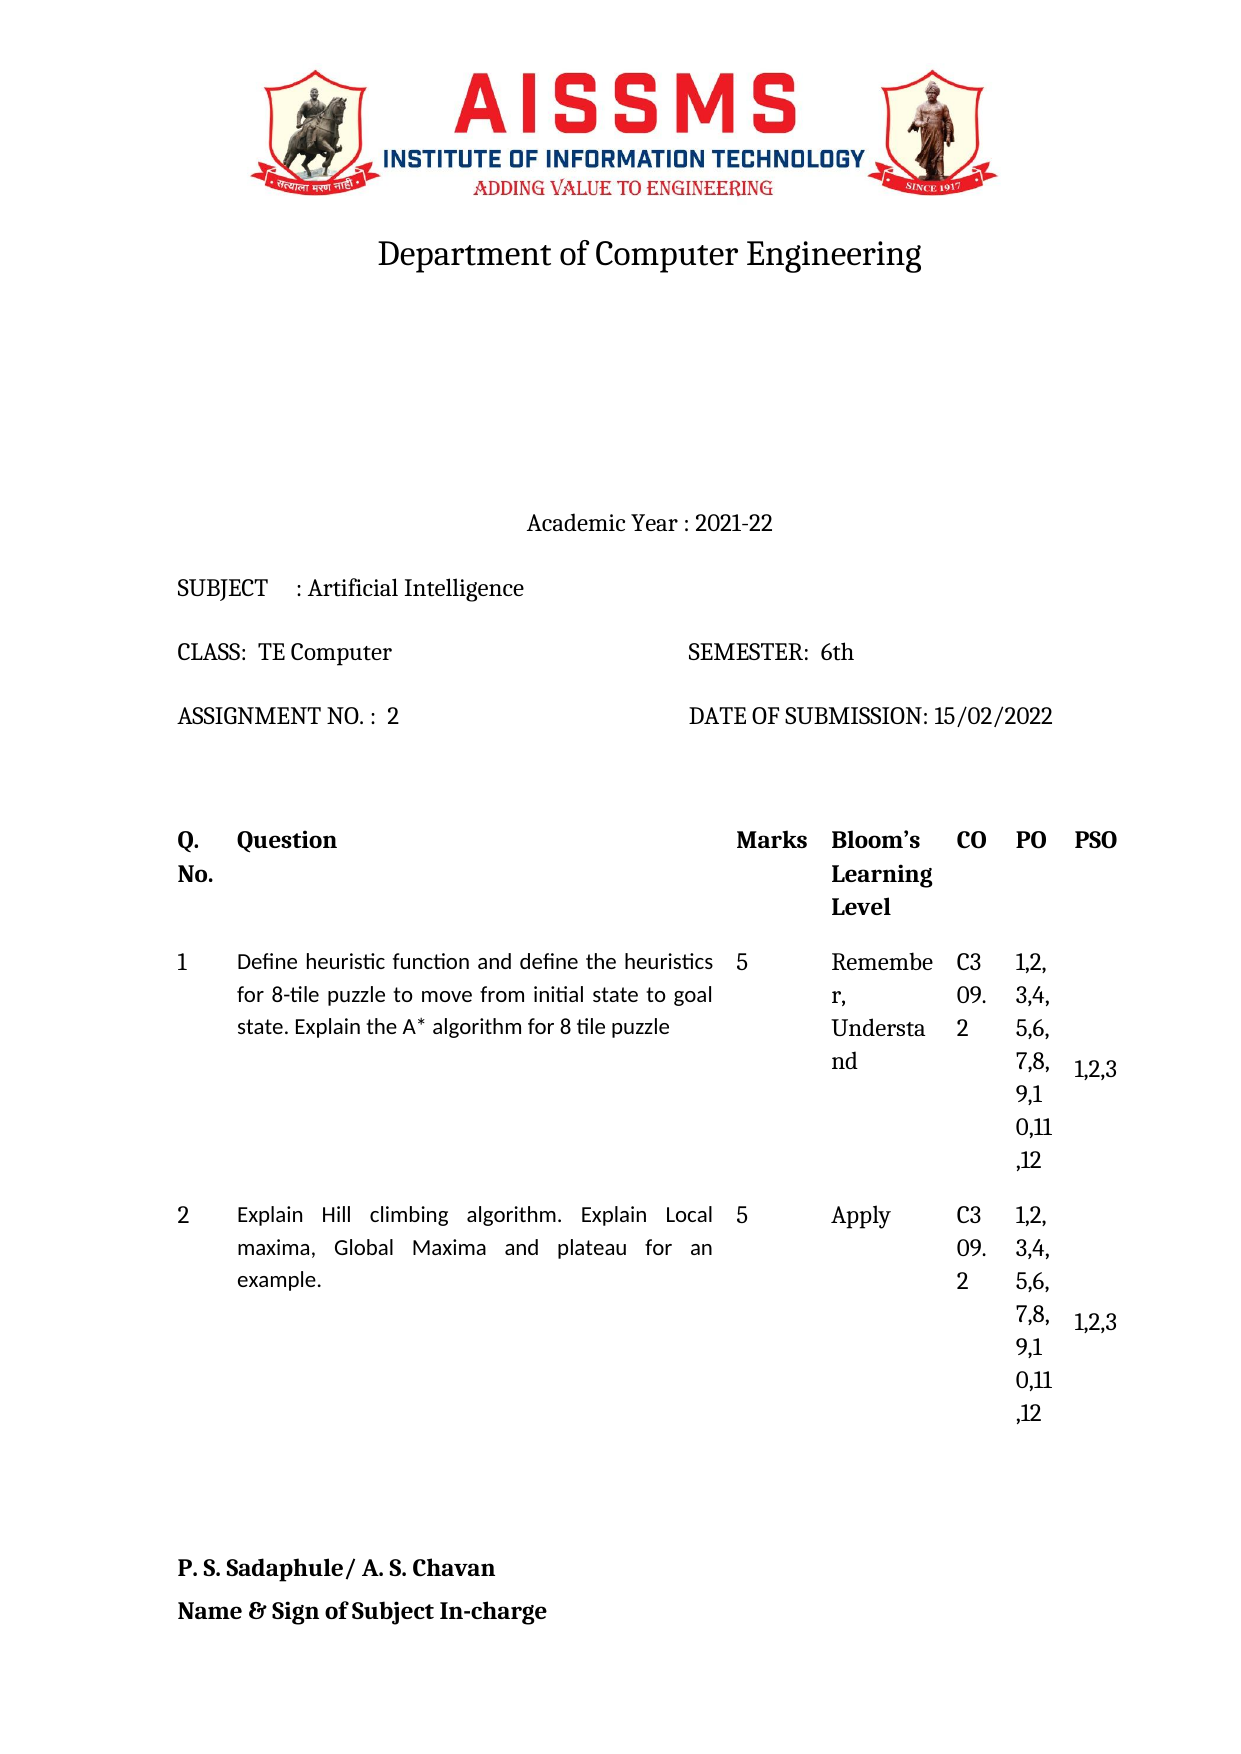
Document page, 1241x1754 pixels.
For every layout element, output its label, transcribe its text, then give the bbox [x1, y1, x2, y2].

table_cell 1,2,3 [1064, 948, 1133, 1199]
table_cell Define heuristic function and define the heuristics for 8-tile puzzle to move from initial state to goal state. Explain the A* algorithm for 8 tile puzzle [226, 948, 724, 1199]
table_cell 1,2,3,4,5,6,7,8,9,10,11,12 [1005, 948, 1062, 1199]
table_cell 1 [167, 948, 225, 1199]
table_cell SEMESTER: 6th [651, 638, 1133, 701]
table_header PO [1005, 826, 1062, 946]
table_cell DATE OF SUBMISSION: 15/02/2022 [651, 702, 1133, 765]
table_header Q. No. [167, 826, 225, 946]
text P. S. Sadaphule/ A. S. Chavan [177, 1554, 1122, 1582]
table_cell 2 [167, 1201, 225, 1452]
table_cell CLASS: TE Computer [167, 638, 649, 701]
table_header Academic Year : 2021-22 [167, 509, 1133, 572]
table_cell C309.2 [946, 948, 1004, 1199]
table_cell C309.2 [946, 1201, 1004, 1452]
table_cell ASSIGNMENT NO. : 2 [167, 702, 649, 765]
table_header PSO [1064, 826, 1133, 946]
table_cell 5 [726, 1201, 819, 1452]
table_cell Explain Hill climbing algorithm. Explain Local maxima, Global Maxima and plateau for an example. [226, 1201, 724, 1452]
table_header Question [226, 826, 724, 946]
table_cell 1,2,3,4,5,6,7,8,9,10,11,12 [1005, 1201, 1062, 1452]
table_cell 5 [726, 948, 819, 1199]
table_cell Remember, Understand [821, 948, 945, 1199]
table_cell 1,2,3 [1064, 1201, 1133, 1452]
table_header Marks [726, 826, 819, 946]
table_header CO [946, 826, 1004, 946]
table_header Bloom’s Learning Level [821, 826, 945, 946]
table_cell Apply [821, 1201, 945, 1452]
picture [246, 63, 1001, 205]
table_cell SUBJECT : Artificial Intelligence [167, 574, 1133, 636]
text Name & Sign of Subject In-charge [177, 1597, 1122, 1626]
